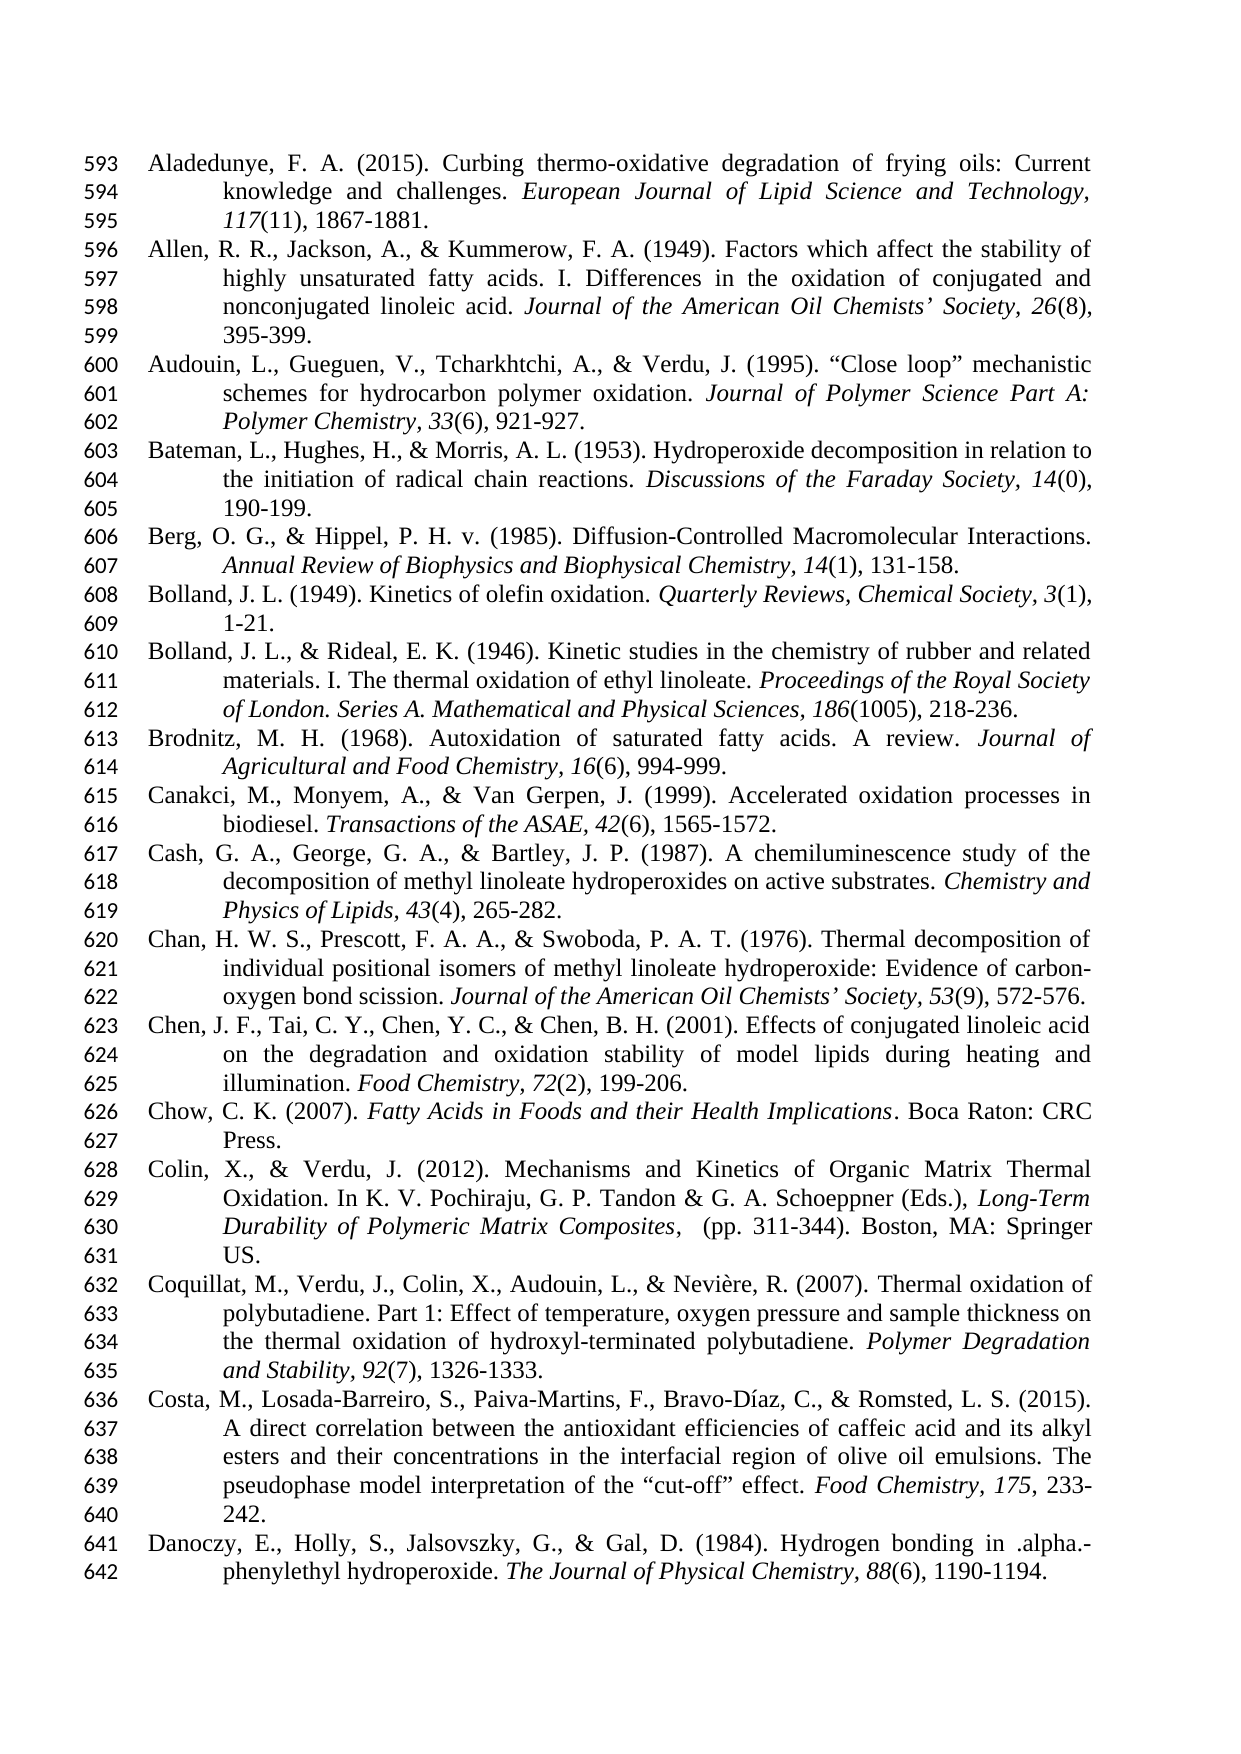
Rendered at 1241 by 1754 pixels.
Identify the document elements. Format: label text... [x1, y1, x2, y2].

text Colin, X., & Verdu, J. (2012). Mechanisms and Kinetics of Organic Matrix Thermal Oxidation. In K. V. Pochiraju, G. P. Tandon & G. A. Schoeppner (Eds.), Long-Term Durability of Polymeric Matrix Composites, (pp. 311-344). Boston, MA: Springer US. [148, 1154, 1092, 1269]
text Chan, H. W. S., Prescott, F. A. A., & Swoboda, P. A. T. (1976). Thermal decomposition of individual positional isomers of methyl linoleate hydroperoxide: Evidence of carbon-oxygen bond scission. Journal of the American Oil Chemists’ Society, 53(9), 572-576. [148, 924, 1092, 1010]
text Chow, C. K. (2007). Fatty Acids in Foods and their Health Implications. Boca Raton: CRC Press. [148, 1096, 1092, 1154]
text Bateman, L., Hughes, H., & Morris, A. L. (1953). Hydroperoxide decomposition in relation to the initiation of radical chain reactions. Discussions of the Faraday Society, 14(0), 190-199. [148, 435, 1092, 521]
text Cash, G. A., George, G. A., & Bartley, J. P. (1987). A chemiluminescence study of the decomposition of methyl linoleate hydroperoxides on active substrates. Chemistry and Physics of Lipids, 43(4), 265-282. [148, 838, 1092, 924]
text Canakci, M., Monyem, A., & Van Gerpen, J. (1999). Accelerated oxidation processes in biodiesel. Transactions of the ASAE, 42(6), 1565-1572. [148, 780, 1092, 838]
text Chen, J. F., Tai, C. Y., Chen, Y. C., & Chen, B. H. (2001). Effects of conjugated linoleic acid on the degradation and oxidation stability of model lipids during heating and illumination. Food Chemistry, 72(2), 199-206. [148, 1010, 1092, 1096]
text Brodnitz, M. H. (1968). Autoxidation of saturated fatty acids. A review. Journal of Agricultural and Food Chemistry, 16(6), 994-999. [148, 723, 1092, 780]
text Berg, O. G., & Hippel, P. H. v. (1985). Diffusion-Controlled Macromolecular Interactions. Annual Review of Biophysics and Biophysical Chemistry, 14(1), 131-158. [148, 521, 1092, 579]
text Audouin, L., Gueguen, V., Tcharkhtchi, A., & Verdu, J. (1995). “Close loop” mechanistic schemes for hydrocarbon polymer oxidation. Journal of Polymer Science Part A: Polymer Chemistry, 33(6), 921-927. [148, 349, 1092, 435]
text Bolland, J. L. (1949). Kinetics of olefin oxidation. Quarterly Reviews, Chemical Society, 3(1), 1-21. [148, 579, 1092, 636]
text Bolland, J. L., & Rideal, E. K. (1946). Kinetic studies in the chemistry of rubber and related materials. I. The thermal oxidation of ethyl linoleate. Proceedings of the Royal Society of London. Series A. Mathematical and Physical Sciences, 186(1005), 218-236. [148, 636, 1092, 723]
text Costa, M., Losada-Barreiro, S., Paiva-Martins, F., Bravo-Díaz, C., & Romsted, L. S. (2015). A direct correlation between the antioxidant efficiencies of caffeic acid and its alkyl esters and their concentrations in the interfacial region of olive oil emulsions. The pseudophase model interpretation of the “cut-off” effect. Food Chemistry, 175, 233-242. [148, 1384, 1092, 1528]
text Aladedunye, F. A. (2015). Curbing thermo-oxidative degradation of frying oils: Current knowledge and challenges. European Journal of Lipid Science and Technology, 117(11), 1867-1881. [148, 148, 1092, 234]
text Coquillat, M., Verdu, J., Colin, X., Audouin, L., & Nevière, R. (2007). Thermal oxidation of polybutadiene. Part 1: Effect of temperature, oxygen pressure and sample thickness on the thermal oxidation of hydroxyl-terminated polybutadiene. Polymer Degradation and Stability, 92(7), 1326-1333. [148, 1269, 1092, 1384]
text Danoczy, E., Holly, S., Jalsovszky, G., & Gal, D. (1984). Hydrogen bonding in .alpha.-phenylethyl hydroperoxide. The Journal of Physical Chemistry, 88(6), 1190-1194. [148, 1528, 1092, 1585]
text Allen, R. R., Jackson, A., & Kummerow, F. A. (1949). Factors which affect the stability of highly unsaturated fatty acids. I. Differences in the oxidation of conjugated and nonconjugated linoleic acid. Journal of the American Oil Chemists’ Society, 26(8), 395-399. [148, 234, 1092, 349]
